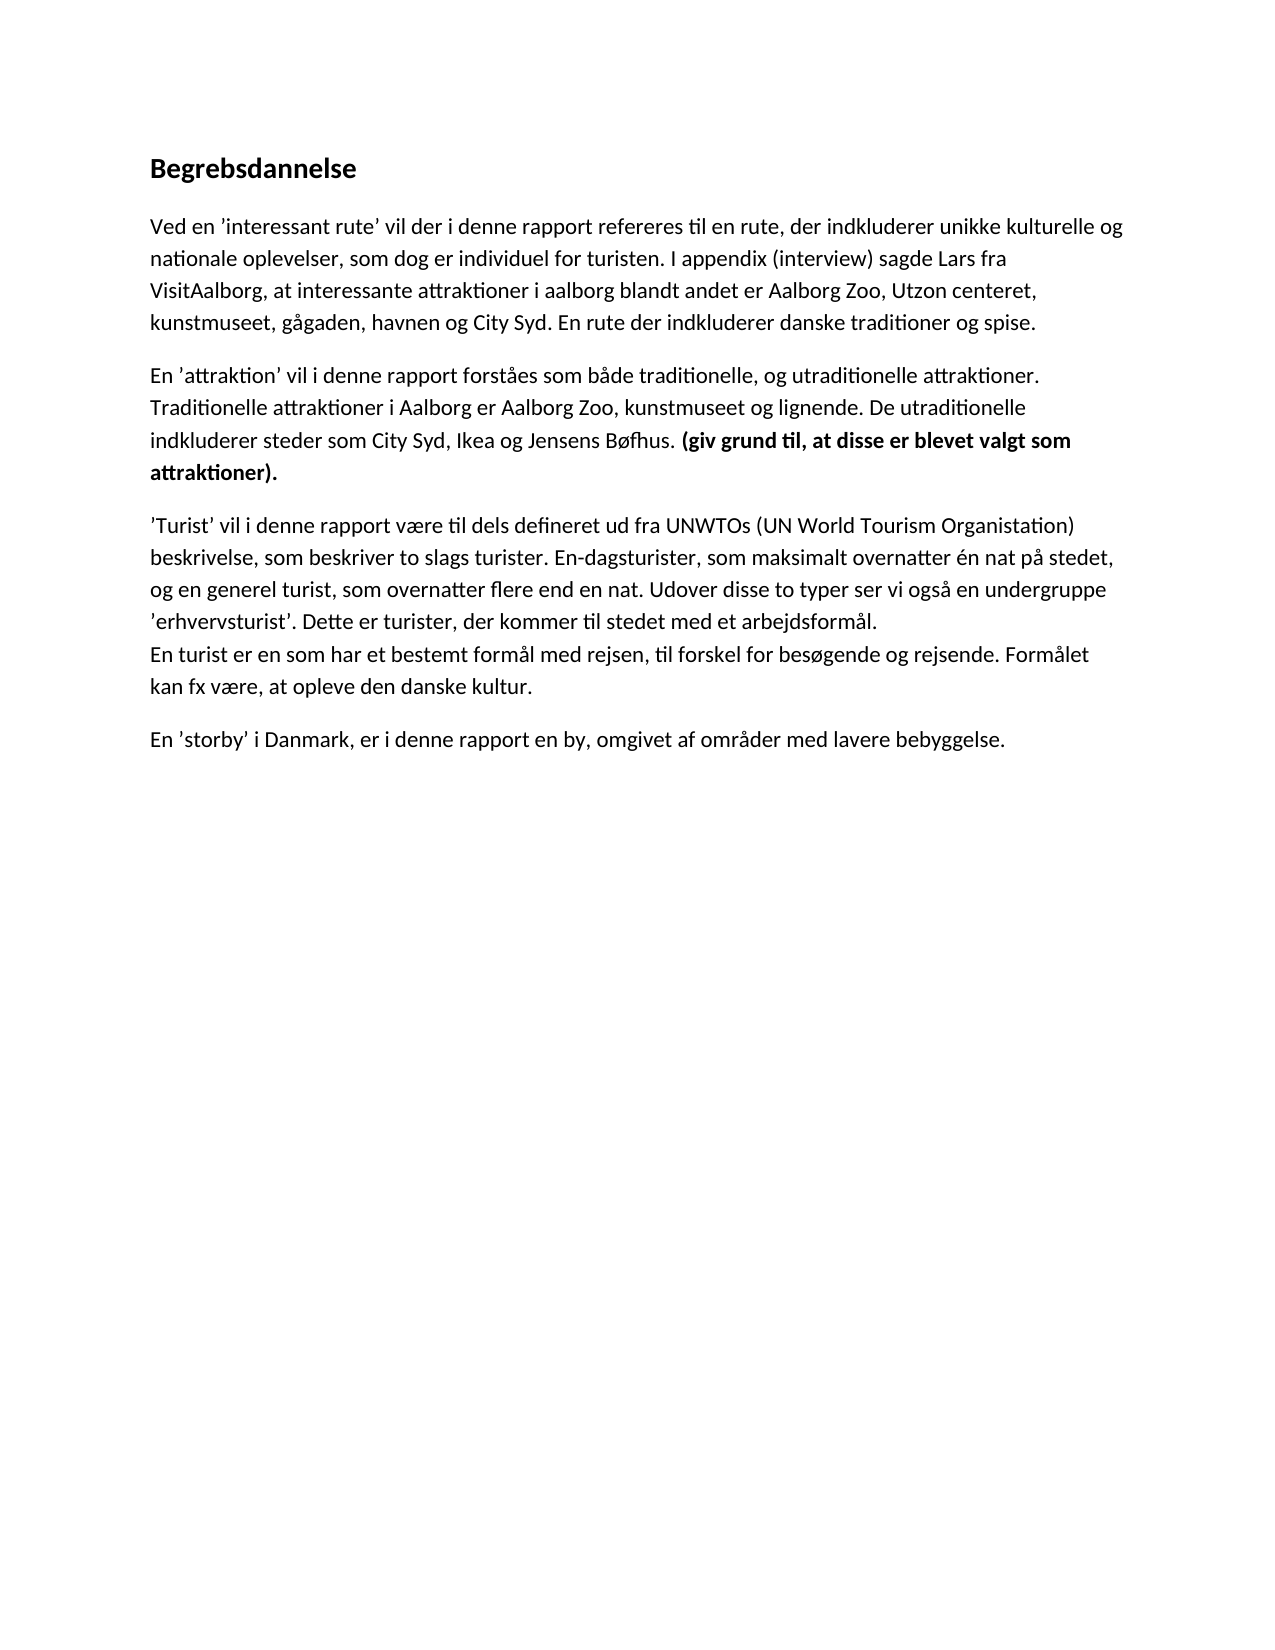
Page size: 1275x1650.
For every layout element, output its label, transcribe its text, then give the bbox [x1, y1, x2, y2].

text En ’attraktion’ vil i denne rapport forståes som både traditionelle, og utraditionelle attraktioner. Traditionelle attraktioner i Aalborg er Aalborg Zoo, kunstmuseet og lignende. De utraditionelle indkluderer steder som City Syd, Ikea og Jensens Bøfhus. (giv grund til, at disse er blevet valgt som attraktioner). [150, 361, 1125, 486]
text ’Turist’ vil i denne rapport være til dels defineret ud fra UNWTOs (UN World Tourism Organistation) beskrivelse, som beskriver to slags turister. En-dagsturister, som maksimalt overnatter én nat på stedet, og en generel turist, som overnatter flere end en nat. Udover disse to typer ser vi også en undergruppe ’erhvervsturist’. Dette er turister, der kommer til stedet med et arbejdsformål. En turist er en som har et bestemt formål med rejsen, til forskel for besøgende og rejsende. Formålet kan fx være, at opleve den danske kultur. [150, 511, 1125, 700]
text Ved en ’interessant rute’ vil der i denne rapport refereres til en rute, der indkluderer unikke kulturelle og nationale oplevelser, som dog er individuel for turisten. I appendix (interview) sagde Lars fra VisitAalborg, at interessante attraktioner i aalborg blandt andet er Aalborg Zoo, Utzon centeret, kunstmuseet, gågaden, havnen og City Syd. En rute der indkluderer danske traditioner og spise. [150, 212, 1125, 336]
text Begrebsdannelse [150, 150, 1125, 186]
text En ’storby’ i Danmark, er i denne rapport en by, omgivet af områder med lavere bebyggelse. [150, 725, 1125, 753]
